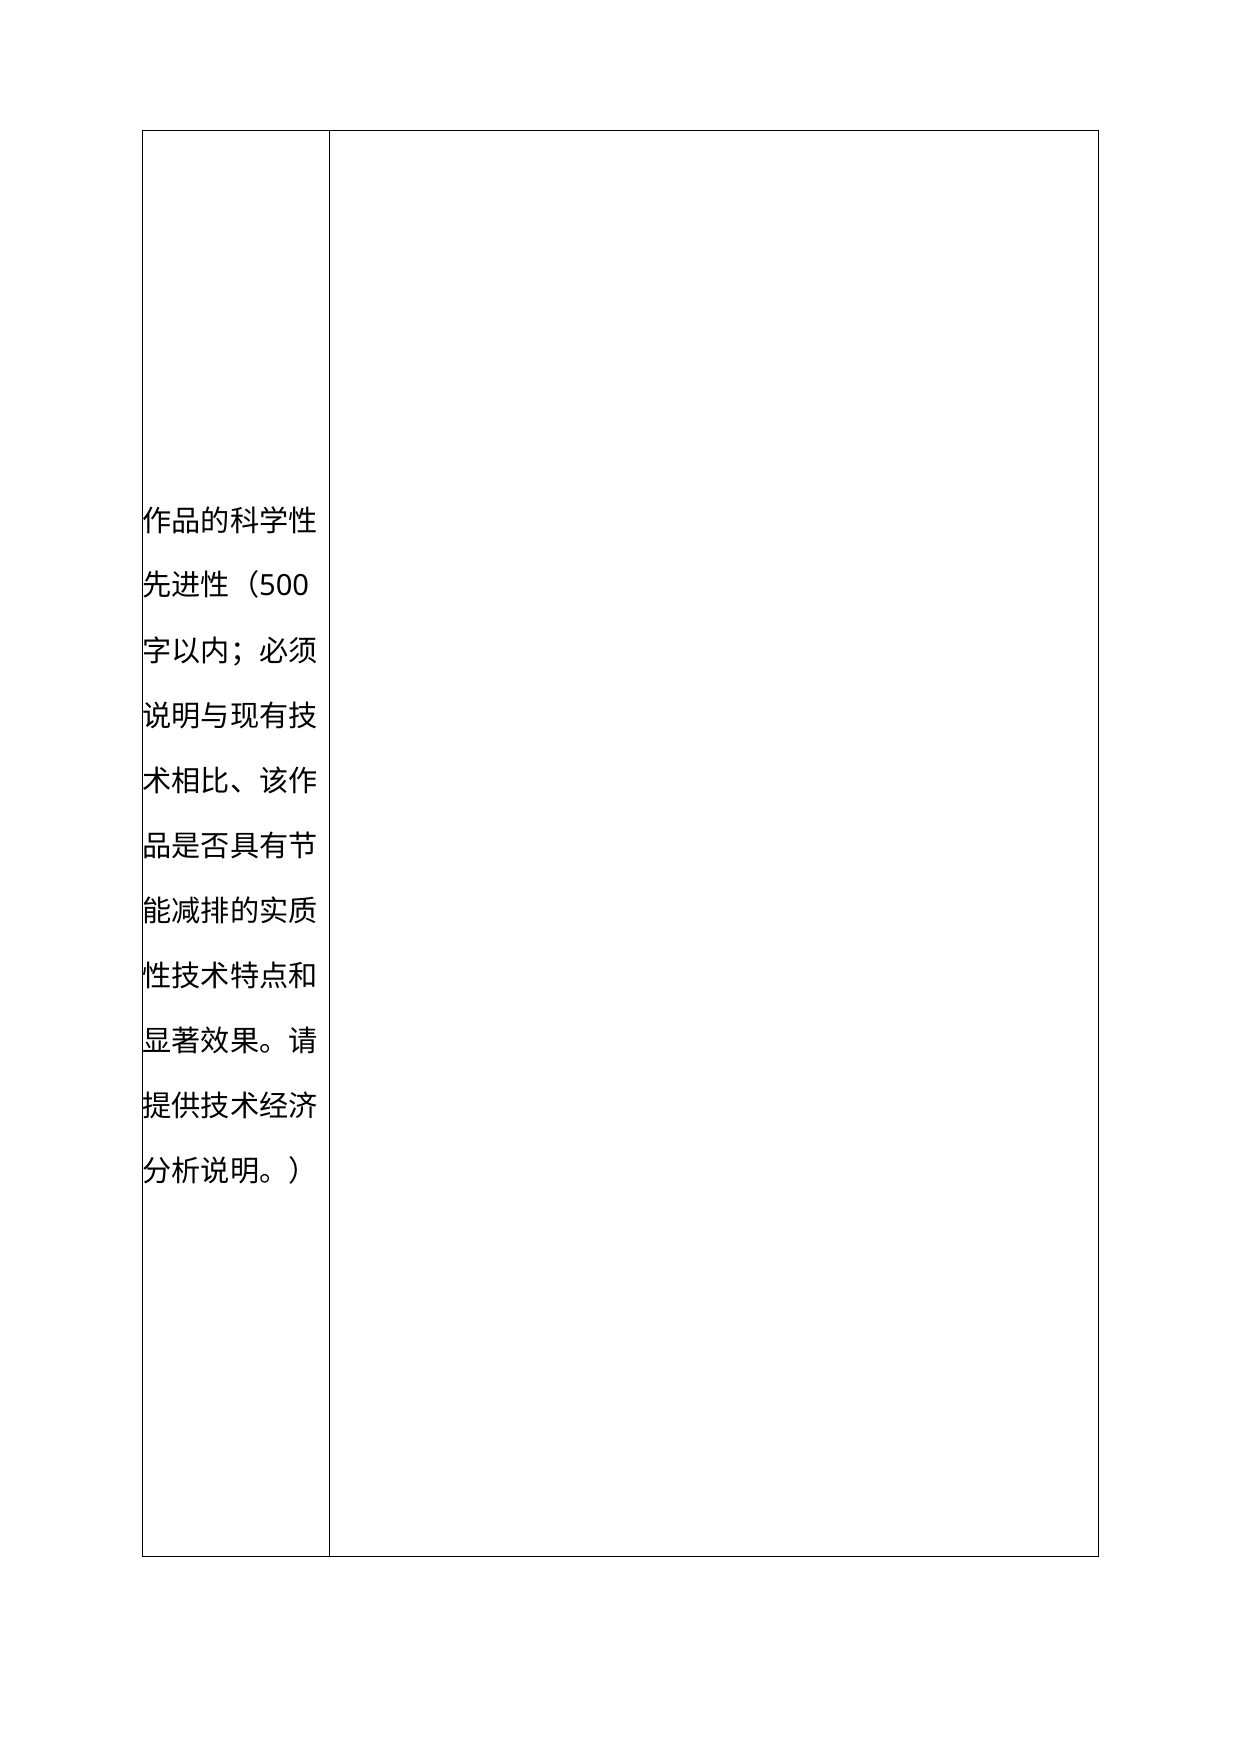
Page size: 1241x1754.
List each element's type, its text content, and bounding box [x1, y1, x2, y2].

table_cell [330, 131, 1098, 1556]
table_cell 作品的科学性先进性（500字以内；必须说明与现有技术相比、该作品是否具有节能减排的实质性技术特点和显著效果。请提供技术经济分析说明。） [143, 131, 329, 1556]
